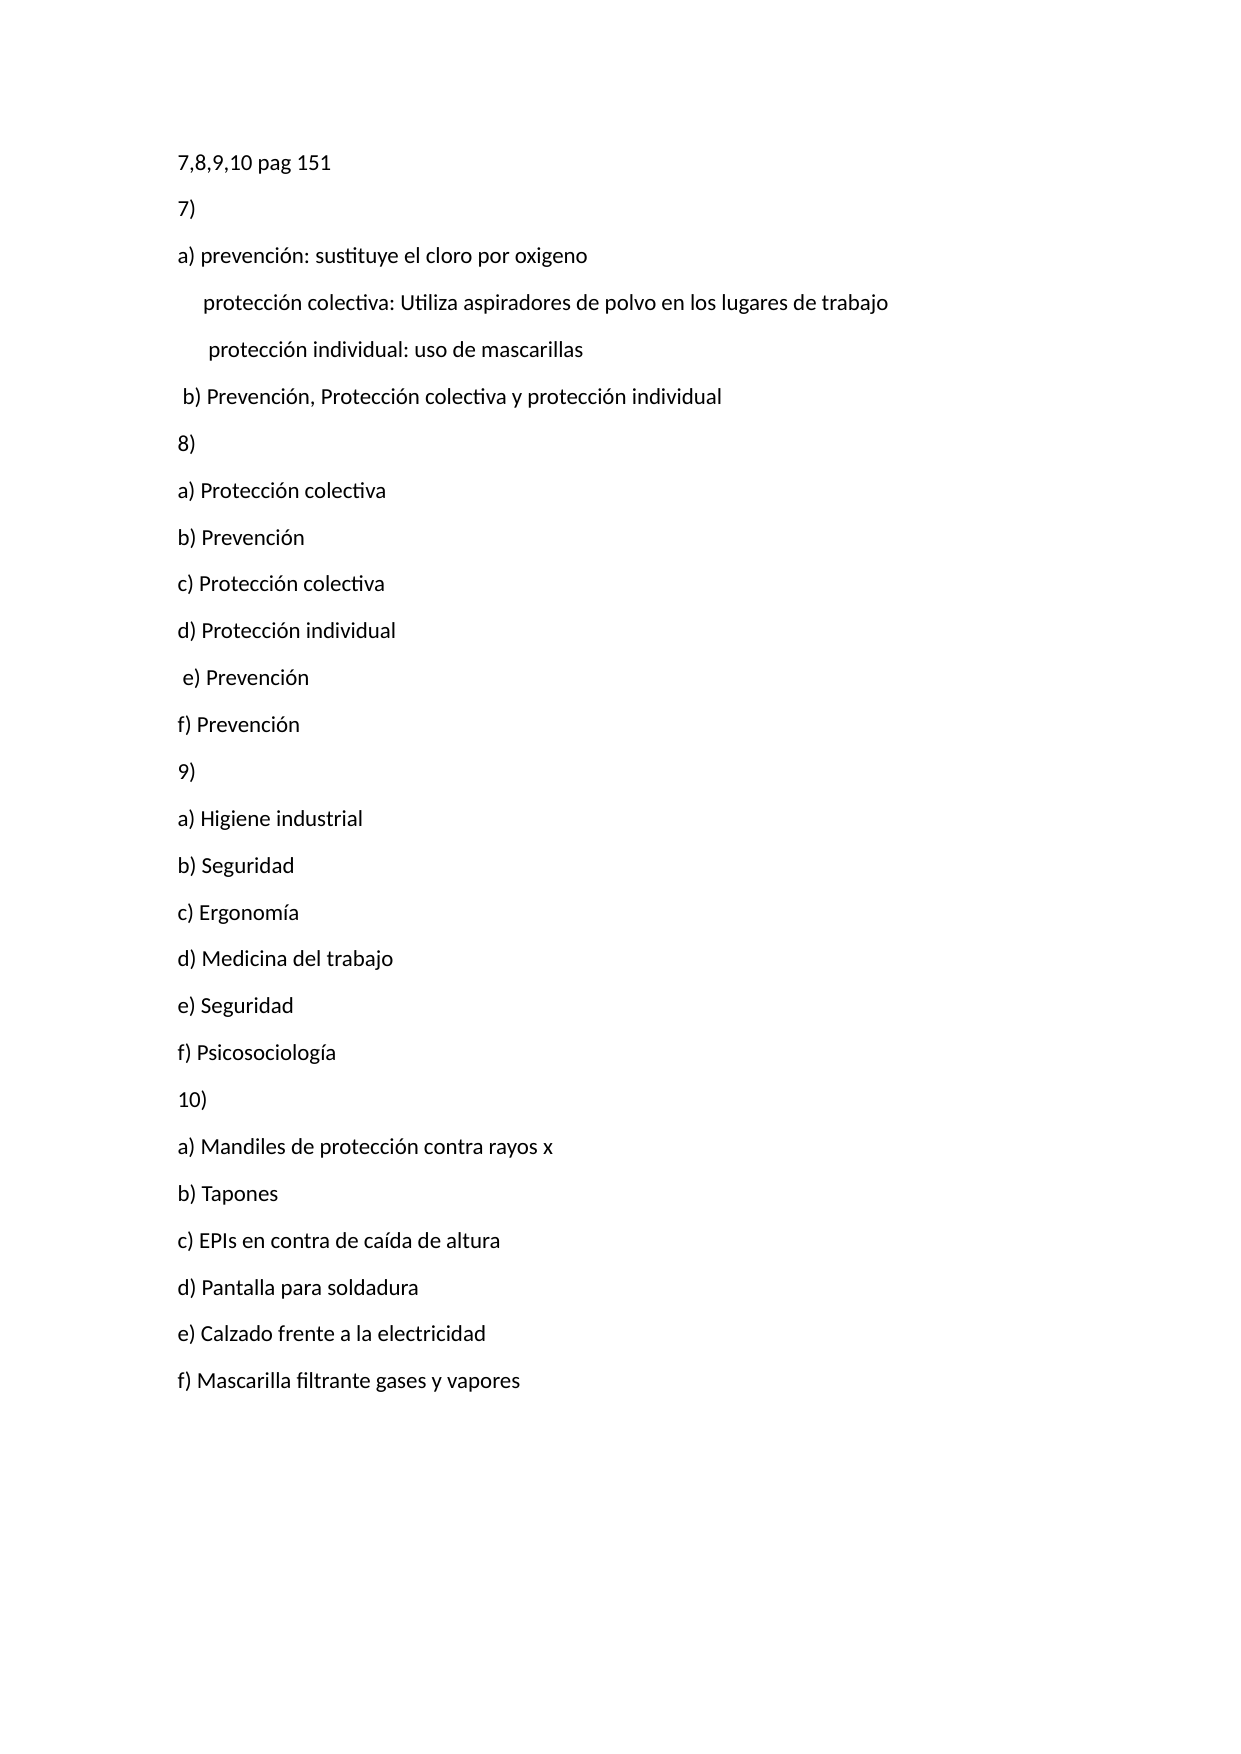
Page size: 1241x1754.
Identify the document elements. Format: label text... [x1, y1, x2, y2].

text 10) [177, 1085, 1063, 1113]
text protección individual: uso de mascarillas [177, 335, 1063, 363]
text c) EPIs en contra de caída de altura [177, 1226, 1063, 1254]
text f) Mascarilla filtrante gases y vapores [177, 1366, 1063, 1394]
text 9) [177, 757, 1063, 785]
text b) Seguridad [177, 851, 1063, 879]
text e) Prevención [177, 663, 1063, 691]
text 7,8,9,10 pag 151 [177, 148, 1063, 176]
text d) Pantalla para soldadura [177, 1273, 1063, 1301]
text b) Tapones [177, 1179, 1063, 1207]
text f) Psicosociología [177, 1038, 1063, 1066]
text d) Protección individual [177, 616, 1063, 644]
text b) Prevención, Protección colectiva y protección individual [177, 382, 1063, 410]
text c) Ergonomía [177, 898, 1063, 926]
text a) Mandiles de protección contra rayos x [177, 1132, 1063, 1160]
text 8) [177, 429, 1063, 457]
text a) Protección colectiva [177, 476, 1063, 504]
text protección colectiva: Utiliza aspiradores de polvo en los lugares de trabajo [177, 288, 1063, 316]
text f) Prevención [177, 710, 1063, 738]
text e) Calzado frente a la electricidad [177, 1319, 1063, 1347]
text b) Prevención [177, 523, 1063, 551]
text c) Protección colectiva [177, 569, 1063, 597]
text e) Seguridad [177, 991, 1063, 1019]
text d) Medicina del trabajo [177, 944, 1063, 972]
text a) Higiene industrial [177, 804, 1063, 832]
text a) prevención: sustituye el cloro por oxigeno [177, 241, 1063, 269]
text 7) [177, 194, 1063, 222]
